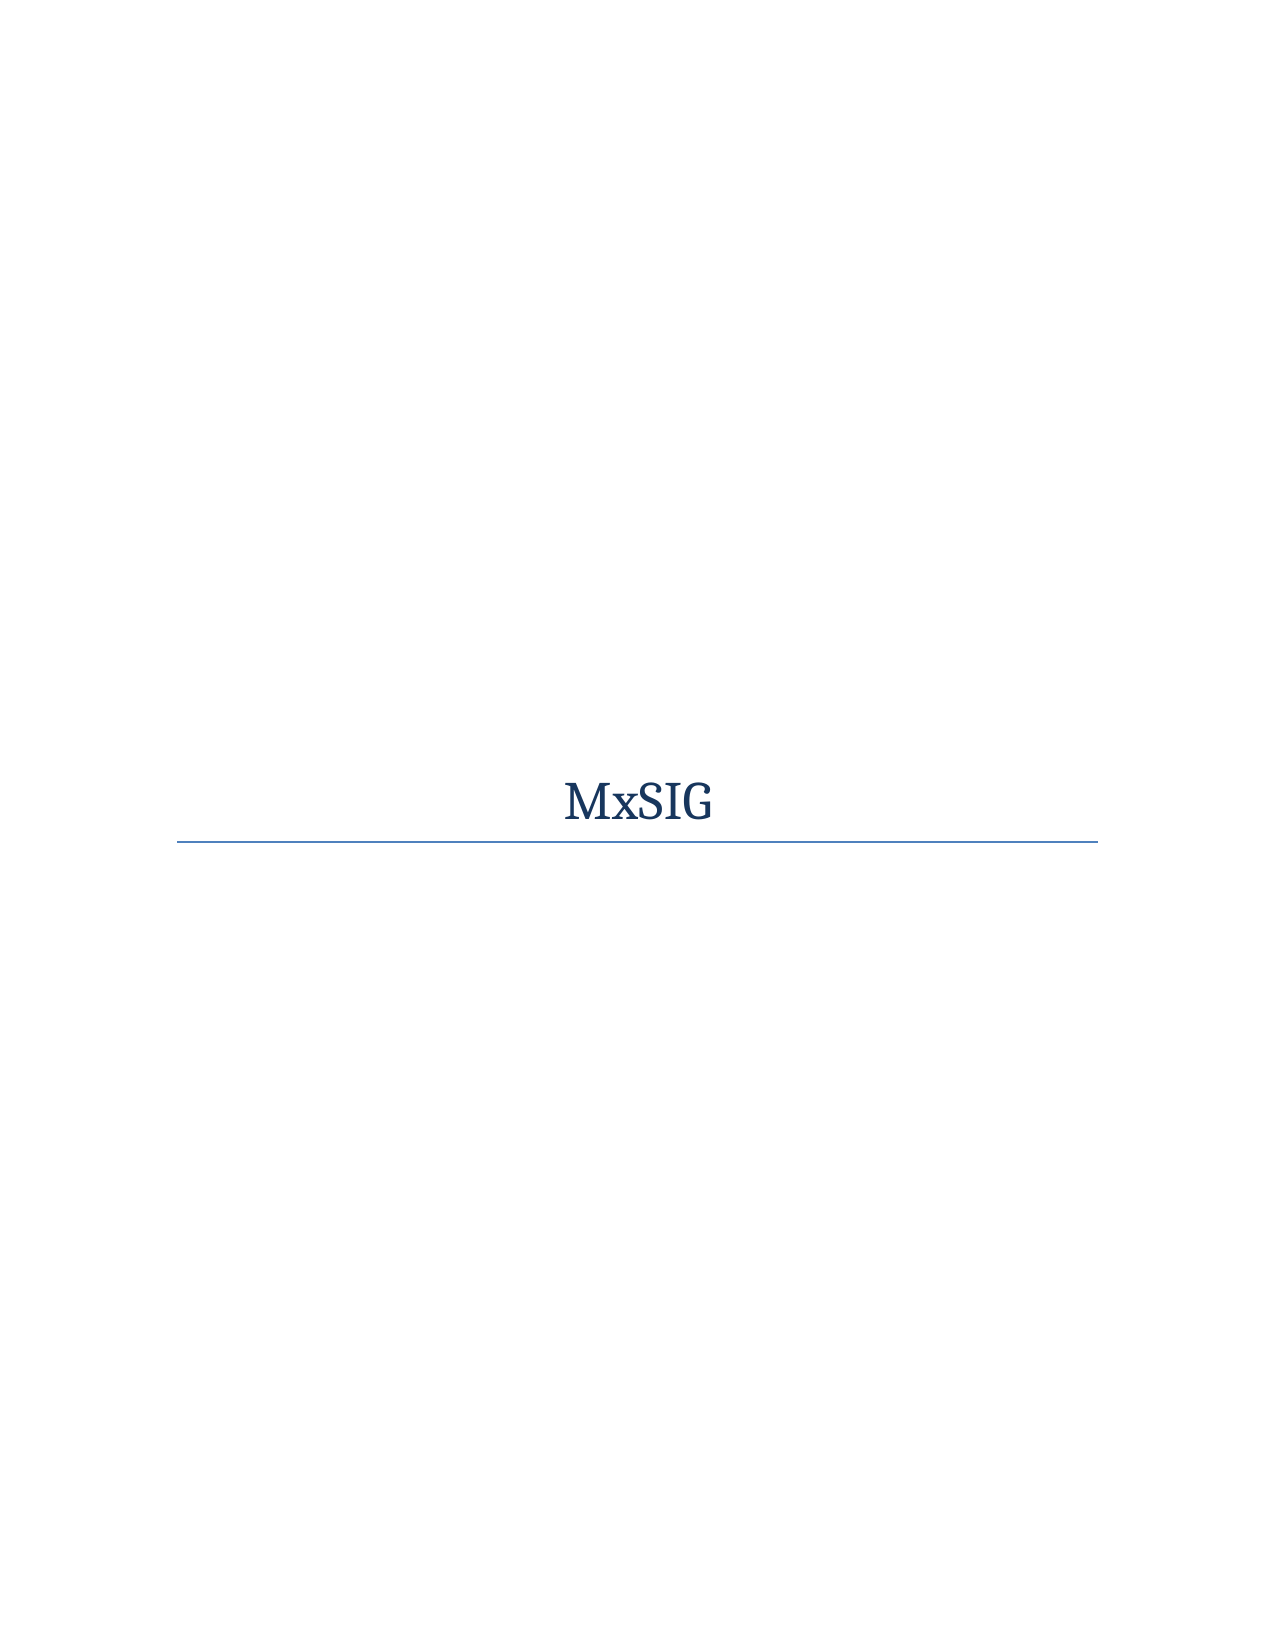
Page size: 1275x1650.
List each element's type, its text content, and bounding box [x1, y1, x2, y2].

title MxSIG [177, 771, 1098, 841]
